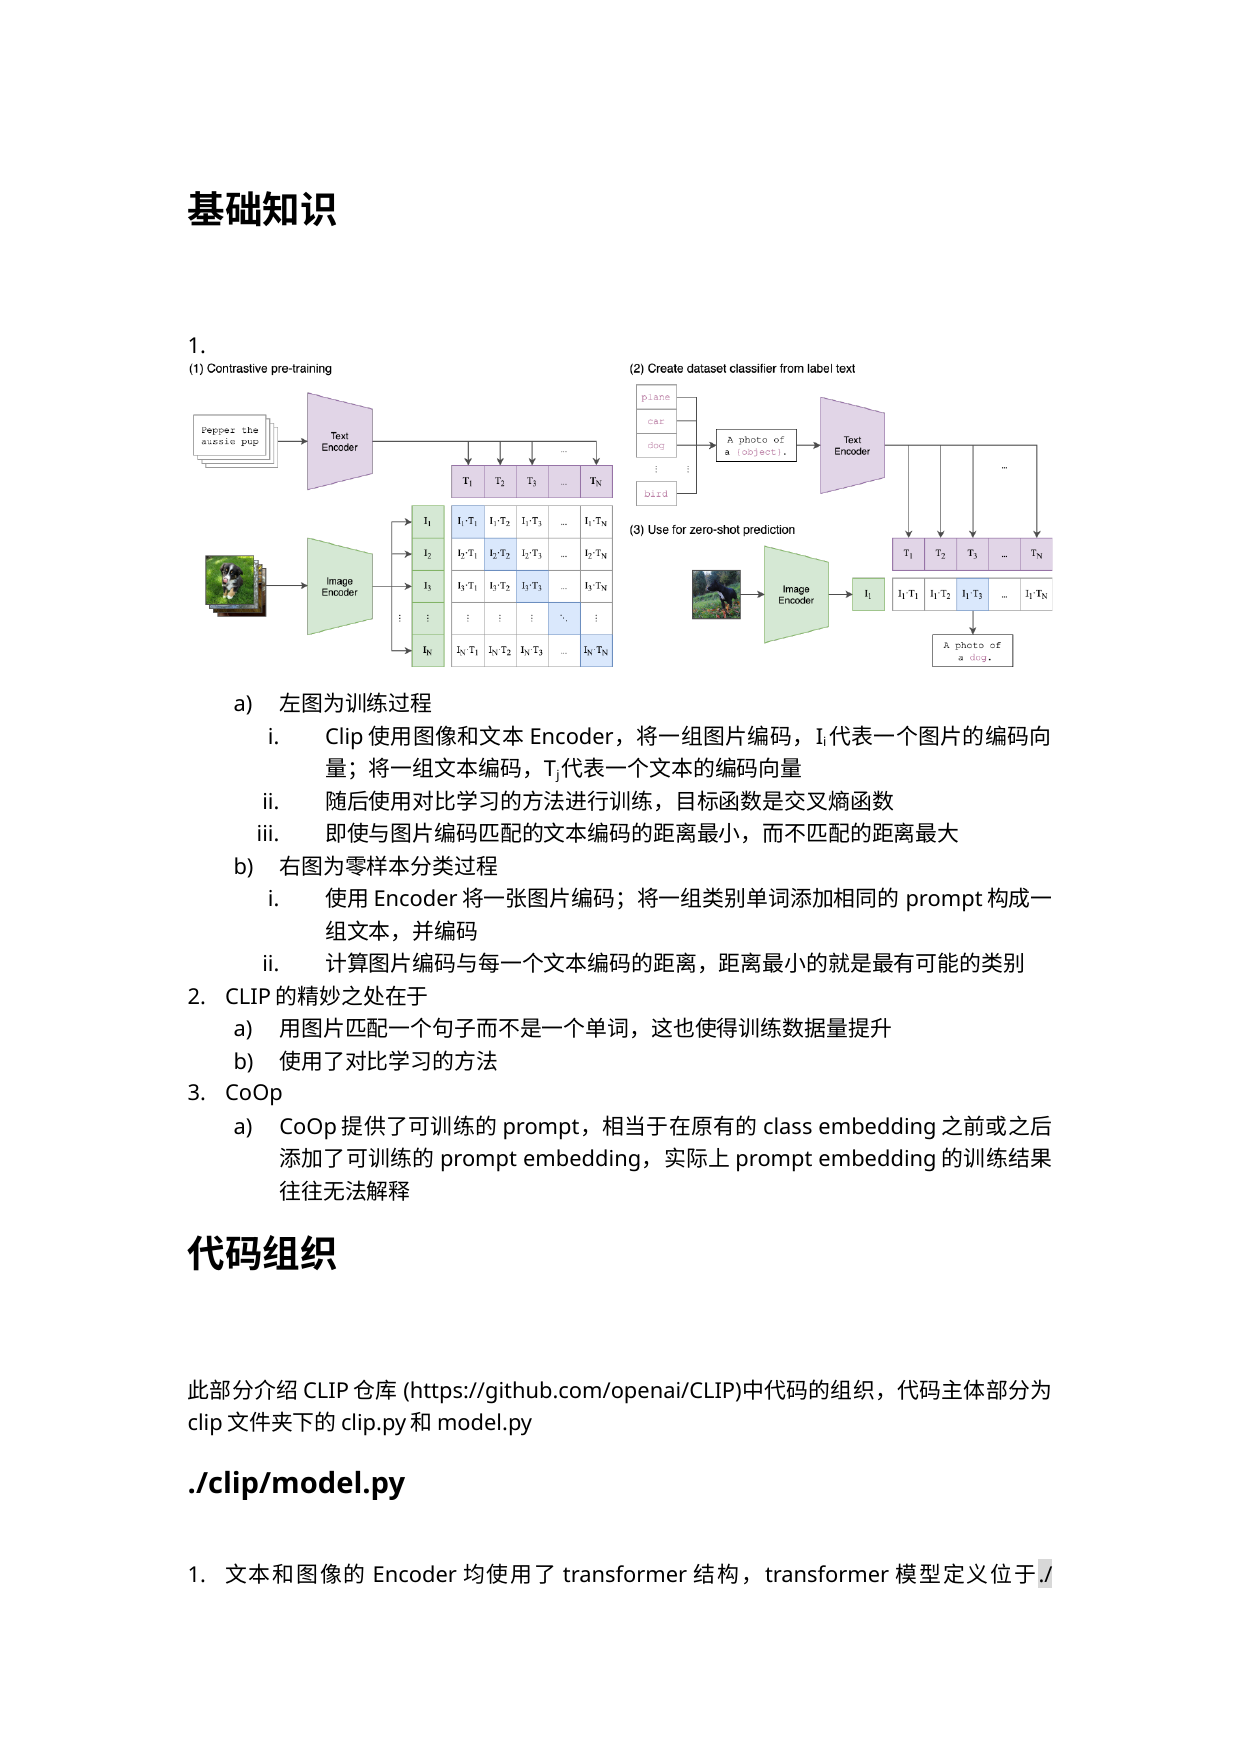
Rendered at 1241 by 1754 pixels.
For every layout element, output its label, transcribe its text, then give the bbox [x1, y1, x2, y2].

list 使用Encoder将一张图片编码；将一组类别单词添加相同的prompt构成一组文本，并编码 [279, 881, 1053, 946]
list CLIP的精妙之处在于 [187, 978, 1053, 1011]
list 右图为零样本分类过程 [233, 848, 1053, 881]
list 左图为训练过程 [233, 686, 1053, 718]
list 计算图片编码与每一个文本编码的距离，距离最小的就是最有可能的类别 [279, 946, 1053, 978]
subtitle ./clip/model.py [187, 1450, 1053, 1515]
list 即使与图片编码匹配的文本编码的距离最小，而不匹配的距离最大 [279, 816, 1053, 848]
list 使用了对比学习的方法 [233, 1043, 1053, 1076]
list Clip使用图像和文本Encoder，将一组图片编码，Ii代表一个图片的编码向量；将一组文本编码，Tj代表一个文本的编码向量 [279, 718, 1053, 783]
picture [187, 361, 1053, 667]
list 随后使用对比学习的方法进行训练，目标函数是交叉熵函数 [279, 783, 1053, 816]
subtitle 基础知识 [187, 174, 1053, 239]
list CoOp [187, 1076, 1053, 1108]
text 此部分介绍CLIP仓库 (https://github.com/openai/CLIP)中代码的组织，代码主体部分为clip文件夹下的clip.py和model.py [187, 1372, 1053, 1437]
list CoOp提供了可训练的prompt，相当于在原有的class embedding之前或之后添加了可训练的prompt embedding，实际上prompt embedding的训练结果往往无法解释 [233, 1108, 1053, 1206]
list 用图片匹配一个句子而不是一个单词，这也使得训练数据量提升 [233, 1011, 1053, 1043]
list 文本和图像的Encoder均使用了transformer结构，transformer模型定义位于./clip/model.py中，即Transformer类，在对图像和文本进行编码时会多次使用此模型 [187, 1556, 1053, 1589]
subtitle 代码组织 [187, 1218, 1053, 1283]
